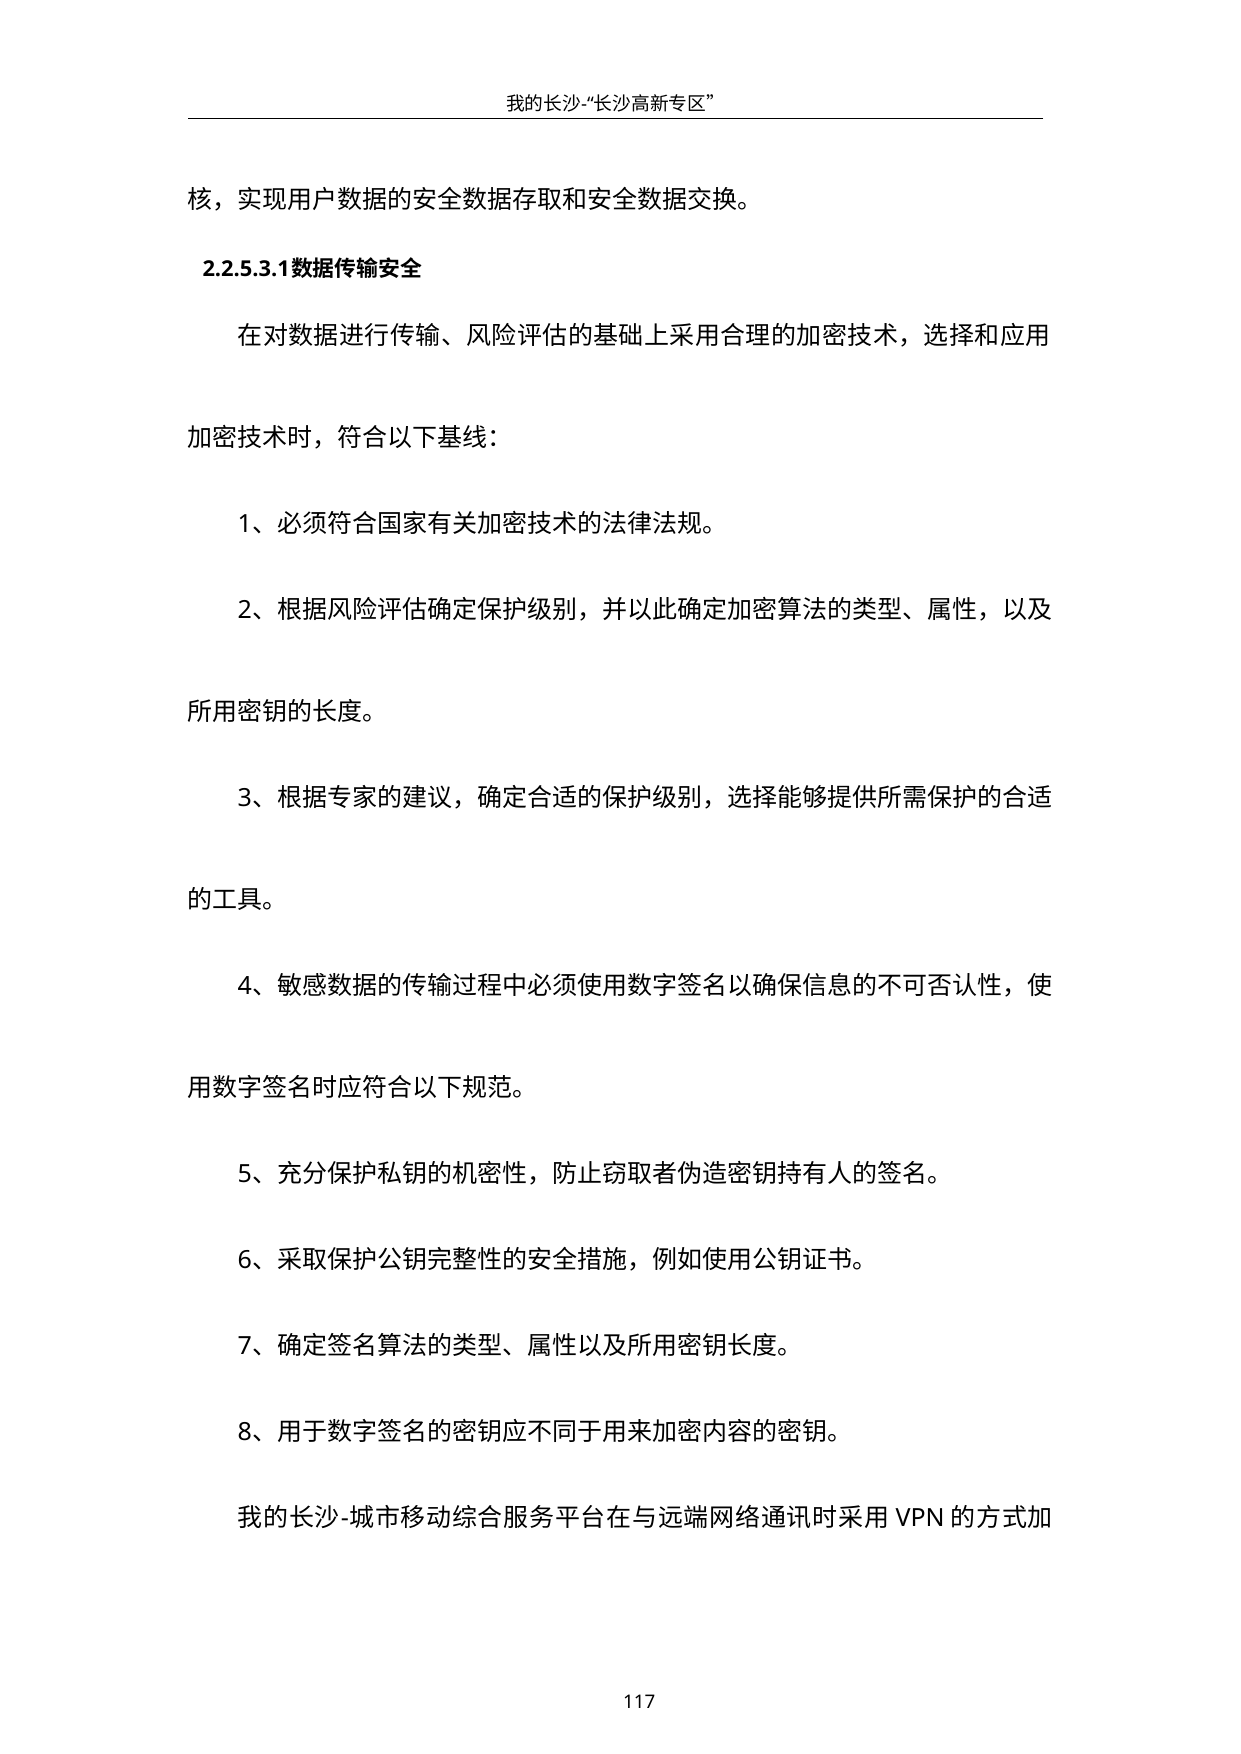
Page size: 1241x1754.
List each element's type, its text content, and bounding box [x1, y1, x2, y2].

text 7、确定签名算法的类型、属性以及所用密钥长度。 [187, 1309, 1053, 1377]
text 3、根据专家的建议，确定合适的保护级别，选择能够提供所需保护的合适的工具。 [187, 762, 1053, 931]
text 8、用于数字签名的密钥应不同于用来加密内容的密钥。 [187, 1396, 1053, 1463]
text 在对数据进行传输、风险评估的基础上采用合理的加密技术，选择和应用加密技术时，符合以下基线： [187, 300, 1053, 469]
text 1、必须符合国家有关加密技术的法律法规。 [187, 488, 1053, 556]
text 2、根据风险评估确定保护级别，并以此确定加密算法的类型、属性，以及所用密钥的长度。 [187, 574, 1053, 743]
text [187, 164, 1053, 232]
subtitle 数据传输安全 [202, 250, 1028, 284]
text 6、采取保护公钥完整性的安全措施，例如使用公钥证书。 [187, 1223, 1053, 1291]
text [187, 1482, 1053, 1549]
text 4、敏感数据的传输过程中必须使用数字签名以确保信息的不可否认性，使用数字签名时应符合以下规范。 [187, 949, 1053, 1119]
text 5、充分保护私钥的机密性，防止窃取者伪造密钥持有人的签名。 [187, 1137, 1053, 1205]
